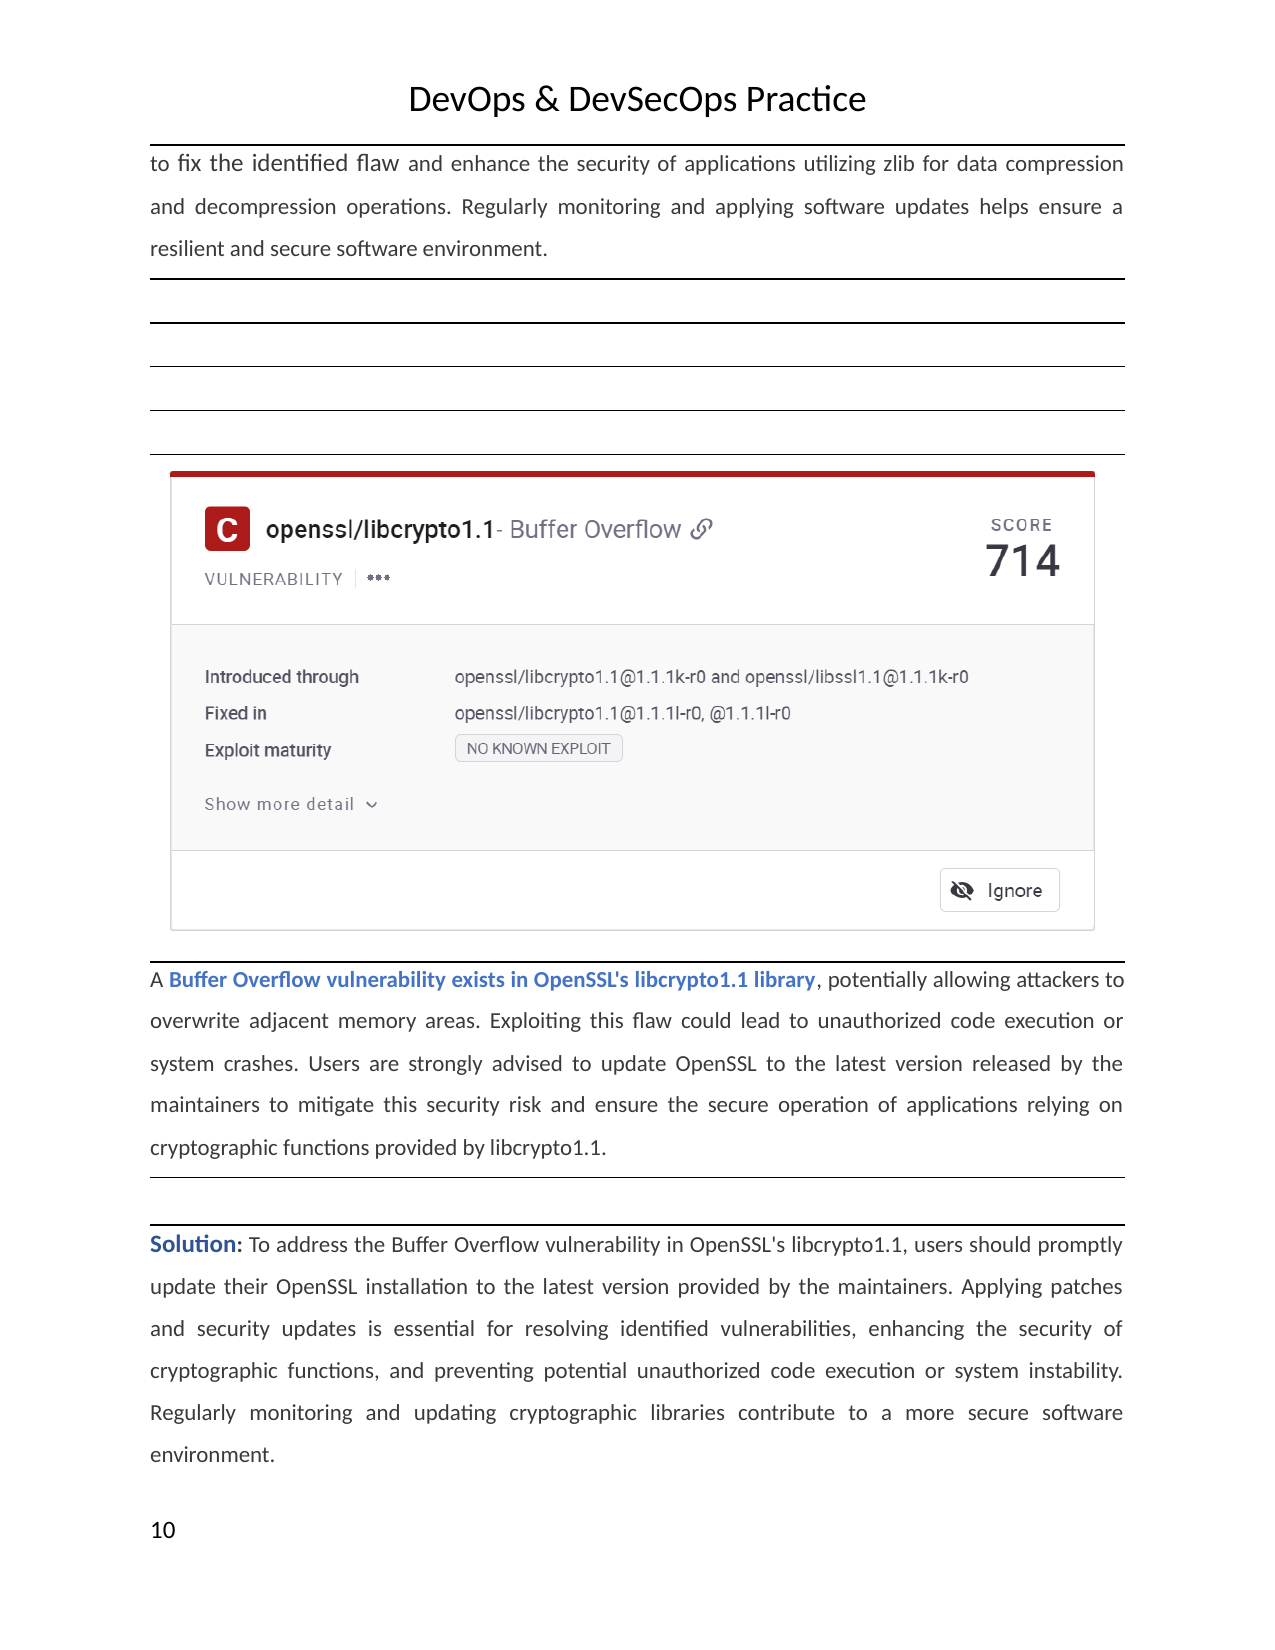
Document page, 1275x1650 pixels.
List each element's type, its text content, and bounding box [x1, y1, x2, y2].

picture [150, 457, 1125, 944]
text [150, 146, 1125, 264]
text Solution: To address the Buffer Overflow vulnerability in OpenSSL's libcrypto1.1, users should promptly update their OpenSSL installation to the latest version provided by the maintainers. Applying patches and security updates is essential for resolving identified vulnerabilities, enhancing the security of cryptographic functions, and preventing potential unauthorized code execution or system instability. Regularly monitoring and updating cryptographic libraries contribute to a more secure software environment. [150, 1226, 1125, 1471]
text A Buffer Overflow vulnerability exists in OpenSSL's libcrypto1.1 library, potentially allowing attackers to overwrite adjacent memory areas. Exploiting this flaw could lead to unauthorized code execution or system crashes. Users are strongly advised to update OpenSSL to the latest version released by the maintainers to mitigate this security risk and ensure the secure operation of applications relying on cryptographic functions provided by libcrypto1.1. [150, 963, 1125, 1163]
